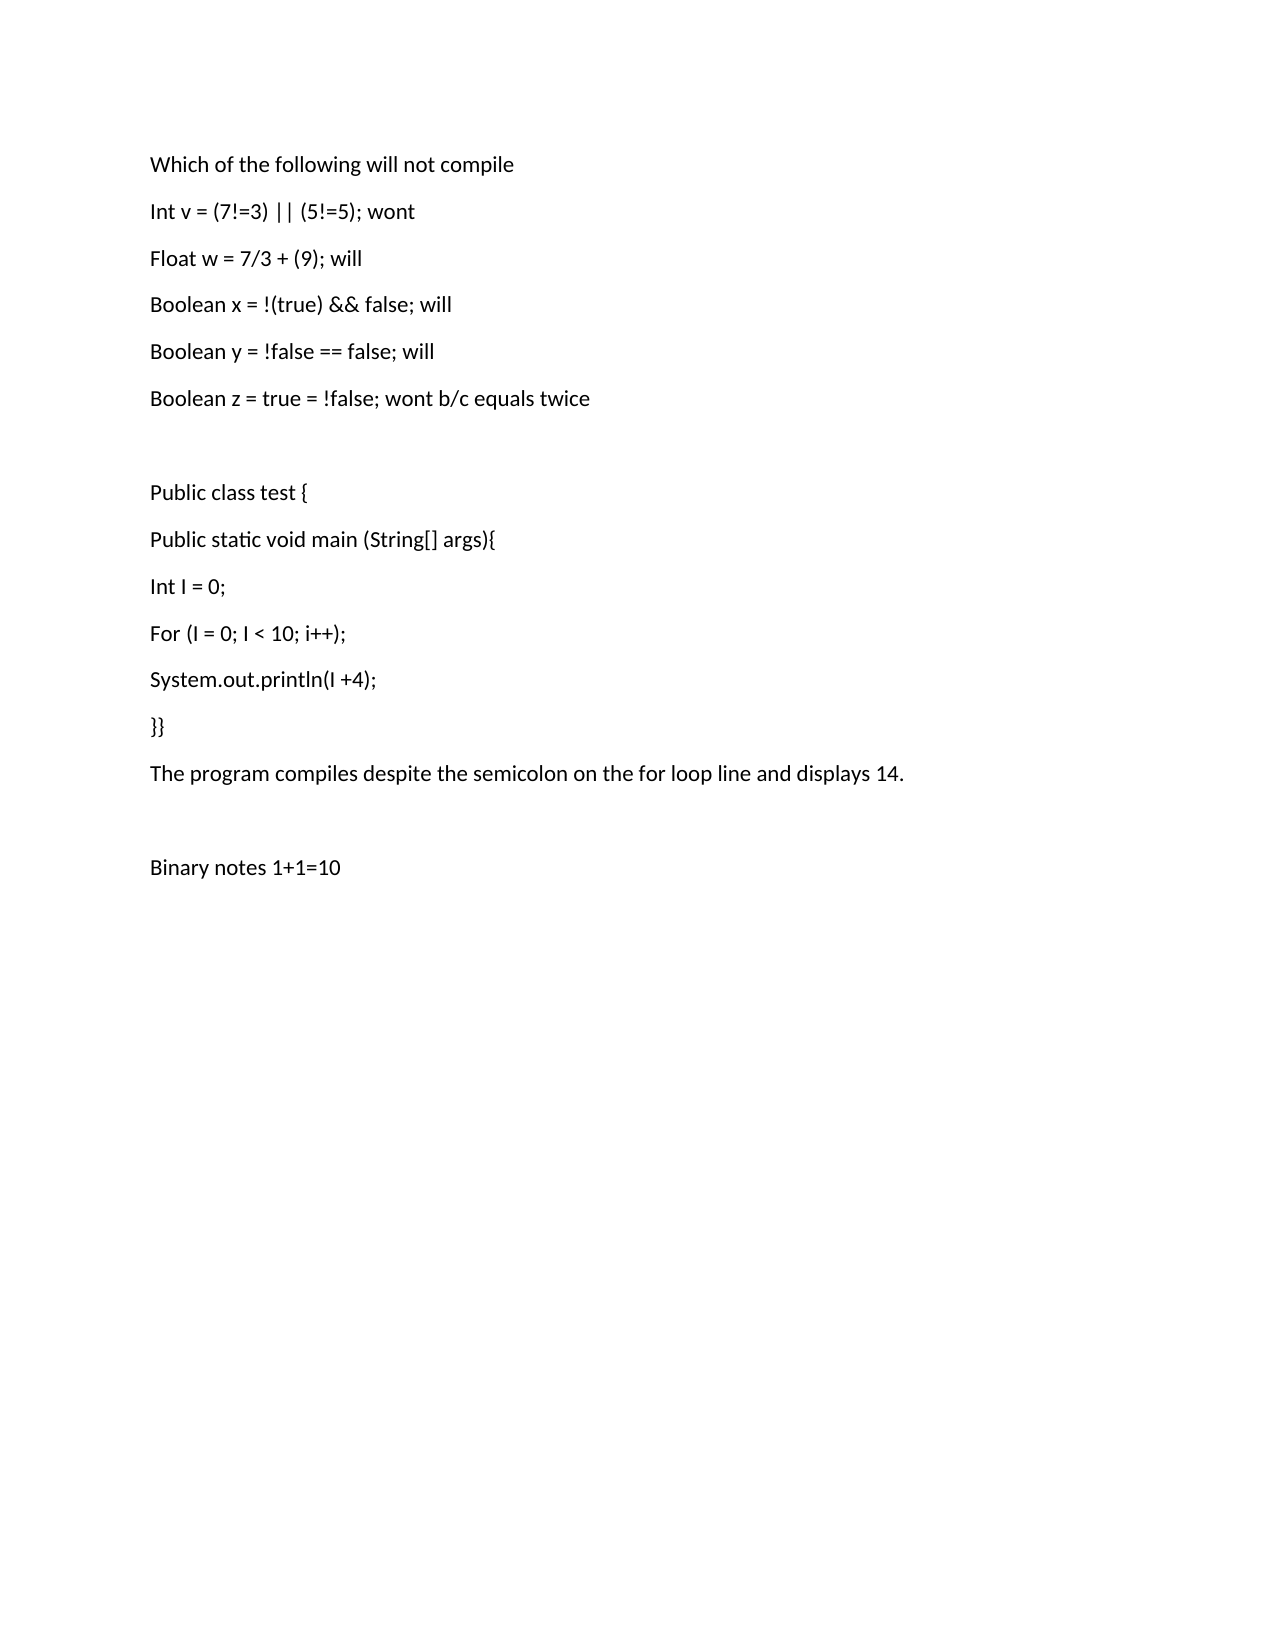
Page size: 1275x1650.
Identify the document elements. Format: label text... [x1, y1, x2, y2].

text Int v = (7!=3) || (5!=5); wont [150, 197, 1125, 225]
text Binary notes 1+1=10 [150, 853, 1125, 881]
text For (I = 0; I < 10; i++); [150, 619, 1125, 647]
text Float w = 7/3 + (9); will [150, 244, 1125, 272]
text Which of the following will not compile [150, 150, 1125, 178]
text The program compiles despite the semicolon on the for loop line and displays 14. [150, 759, 1125, 787]
text Int I = 0; [150, 572, 1125, 600]
text Boolean x = !(true) && false; will [150, 291, 1125, 319]
text Public class test { [150, 478, 1125, 506]
text System.out.println(I +4); [150, 666, 1125, 694]
text Boolean y = !false == false; will [150, 337, 1125, 366]
text Public static void main (String[] args){ [150, 525, 1125, 553]
text Boolean z = true = !false; wont b/c equals twice [150, 384, 1125, 412]
text }} [150, 712, 1125, 741]
